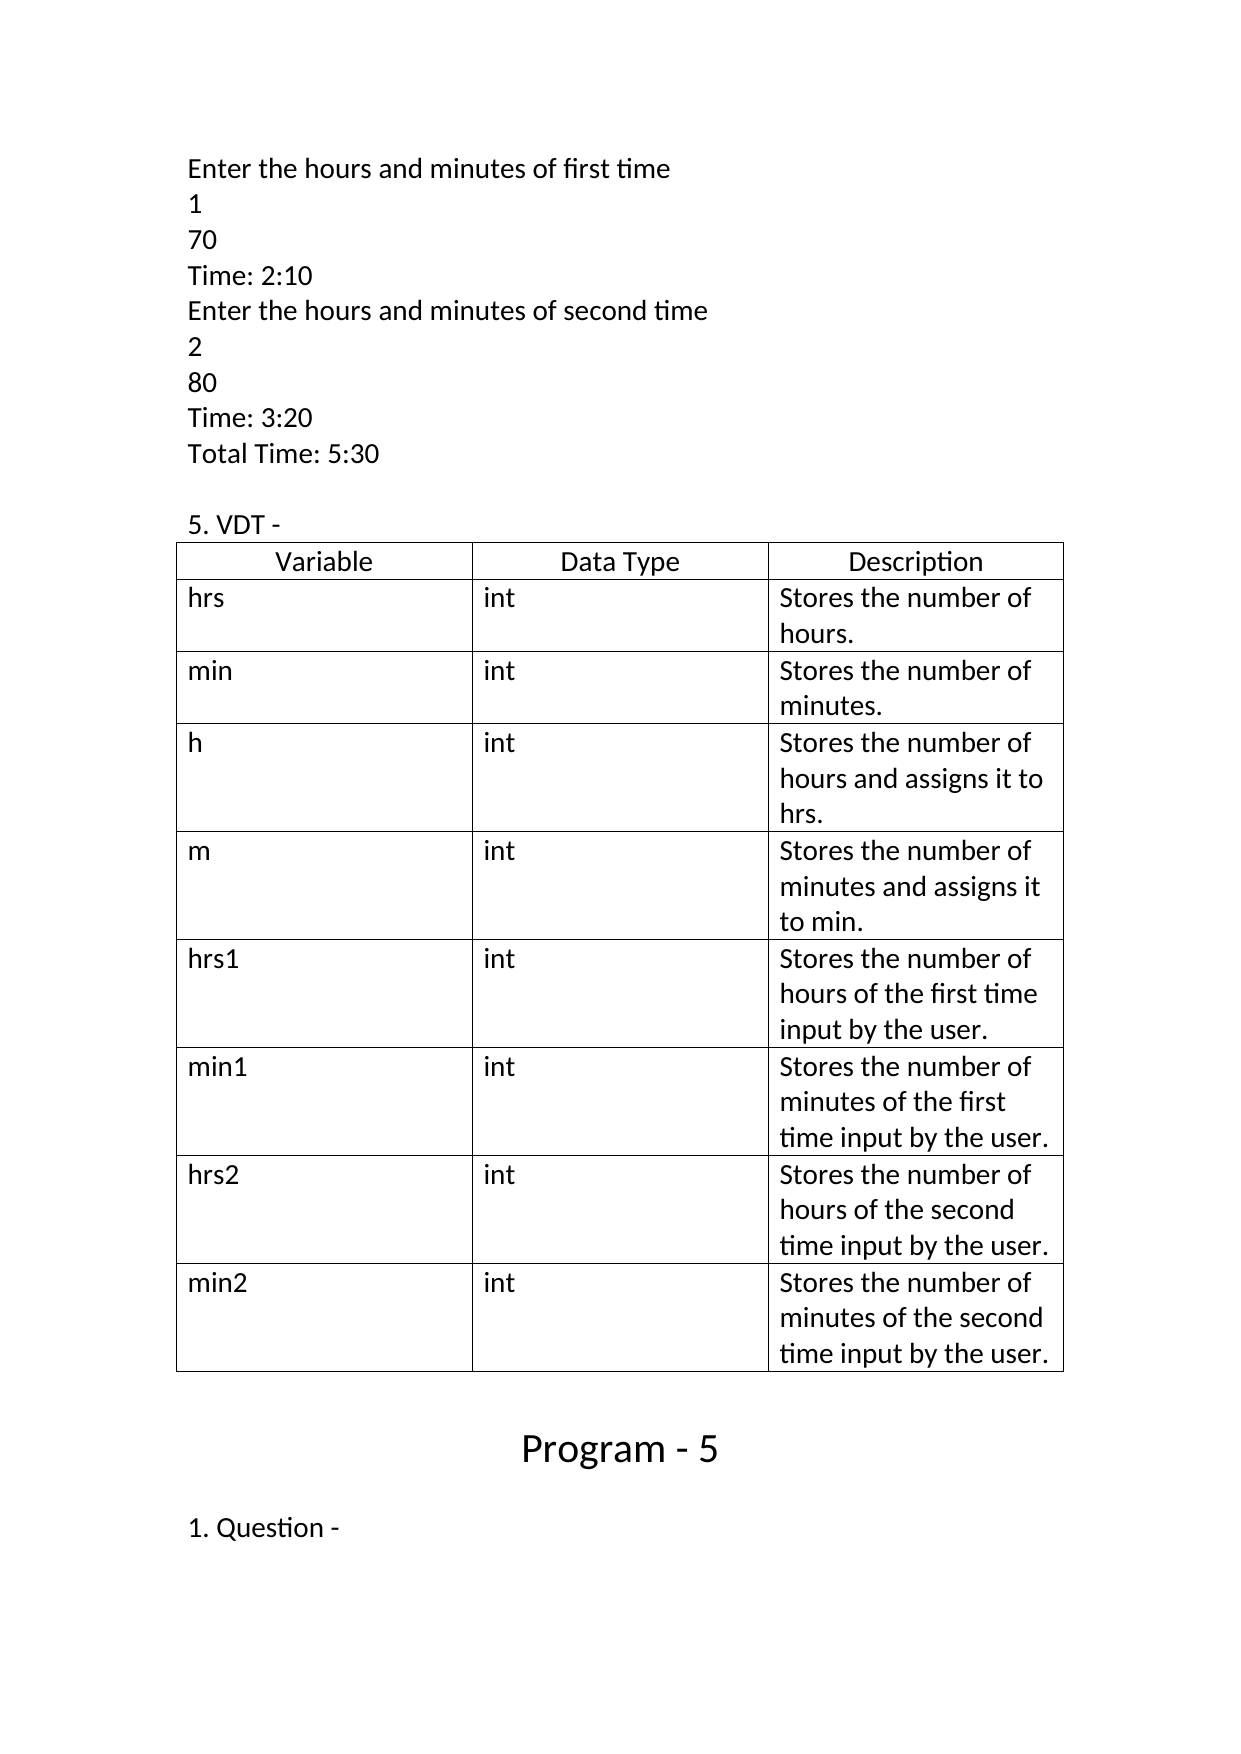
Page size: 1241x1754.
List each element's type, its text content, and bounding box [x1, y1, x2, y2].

table_cell int [473, 832, 768, 939]
text 2 [187, 328, 1053, 364]
text 1 [187, 186, 1053, 221]
table_cell m [177, 832, 472, 939]
text Total Time: 5:30 [187, 435, 1053, 471]
text 70 [187, 221, 1053, 257]
table_cell int [473, 1156, 768, 1263]
table_cell min [177, 652, 472, 723]
text 80 [187, 364, 1053, 399]
table_cell int [473, 652, 768, 723]
table_cell int [473, 580, 768, 651]
text Enter the hours and minutes of second time [187, 292, 1053, 328]
table_cell int [473, 724, 768, 831]
text Enter the hours and minutes of first time [187, 150, 1053, 186]
table_cell hrs2 [177, 1156, 472, 1263]
text Program - 5 [187, 1422, 1053, 1473]
table_cell int [473, 1048, 768, 1155]
table_cell int [473, 940, 768, 1047]
table_cell Stores the number of minutes and assigns it to min. [769, 832, 1063, 939]
table_cell Stores the number of minutes of the second time input by the user. [769, 1264, 1063, 1371]
table_cell Stores the number of hours. [769, 580, 1063, 651]
table_cell hrs1 [177, 940, 472, 1047]
table_cell Stores the number of hours and assigns it to hrs. [769, 724, 1063, 831]
text Time: 2:10 [187, 257, 1053, 292]
table_cell h [177, 724, 472, 831]
table_cell Stores the number of minutes of the first time input by the user. [769, 1048, 1063, 1155]
table_cell Stores the number of minutes. [769, 652, 1063, 723]
table_header Data Type [473, 543, 768, 578]
list Question - [187, 1509, 1053, 1544]
list VDT - [187, 506, 1053, 542]
table_cell min2 [177, 1264, 472, 1371]
table_cell Stores the number of hours of the first time input by the user. [769, 940, 1063, 1047]
table_header Description [769, 543, 1063, 578]
table_cell int [473, 1264, 768, 1371]
table_cell min1 [177, 1048, 472, 1155]
text Time: 3:20 [187, 399, 1053, 435]
table_cell hrs [177, 580, 472, 651]
table_header Variable [177, 543, 472, 578]
table_cell Stores the number of hours of the second time input by the user. [769, 1156, 1063, 1263]
